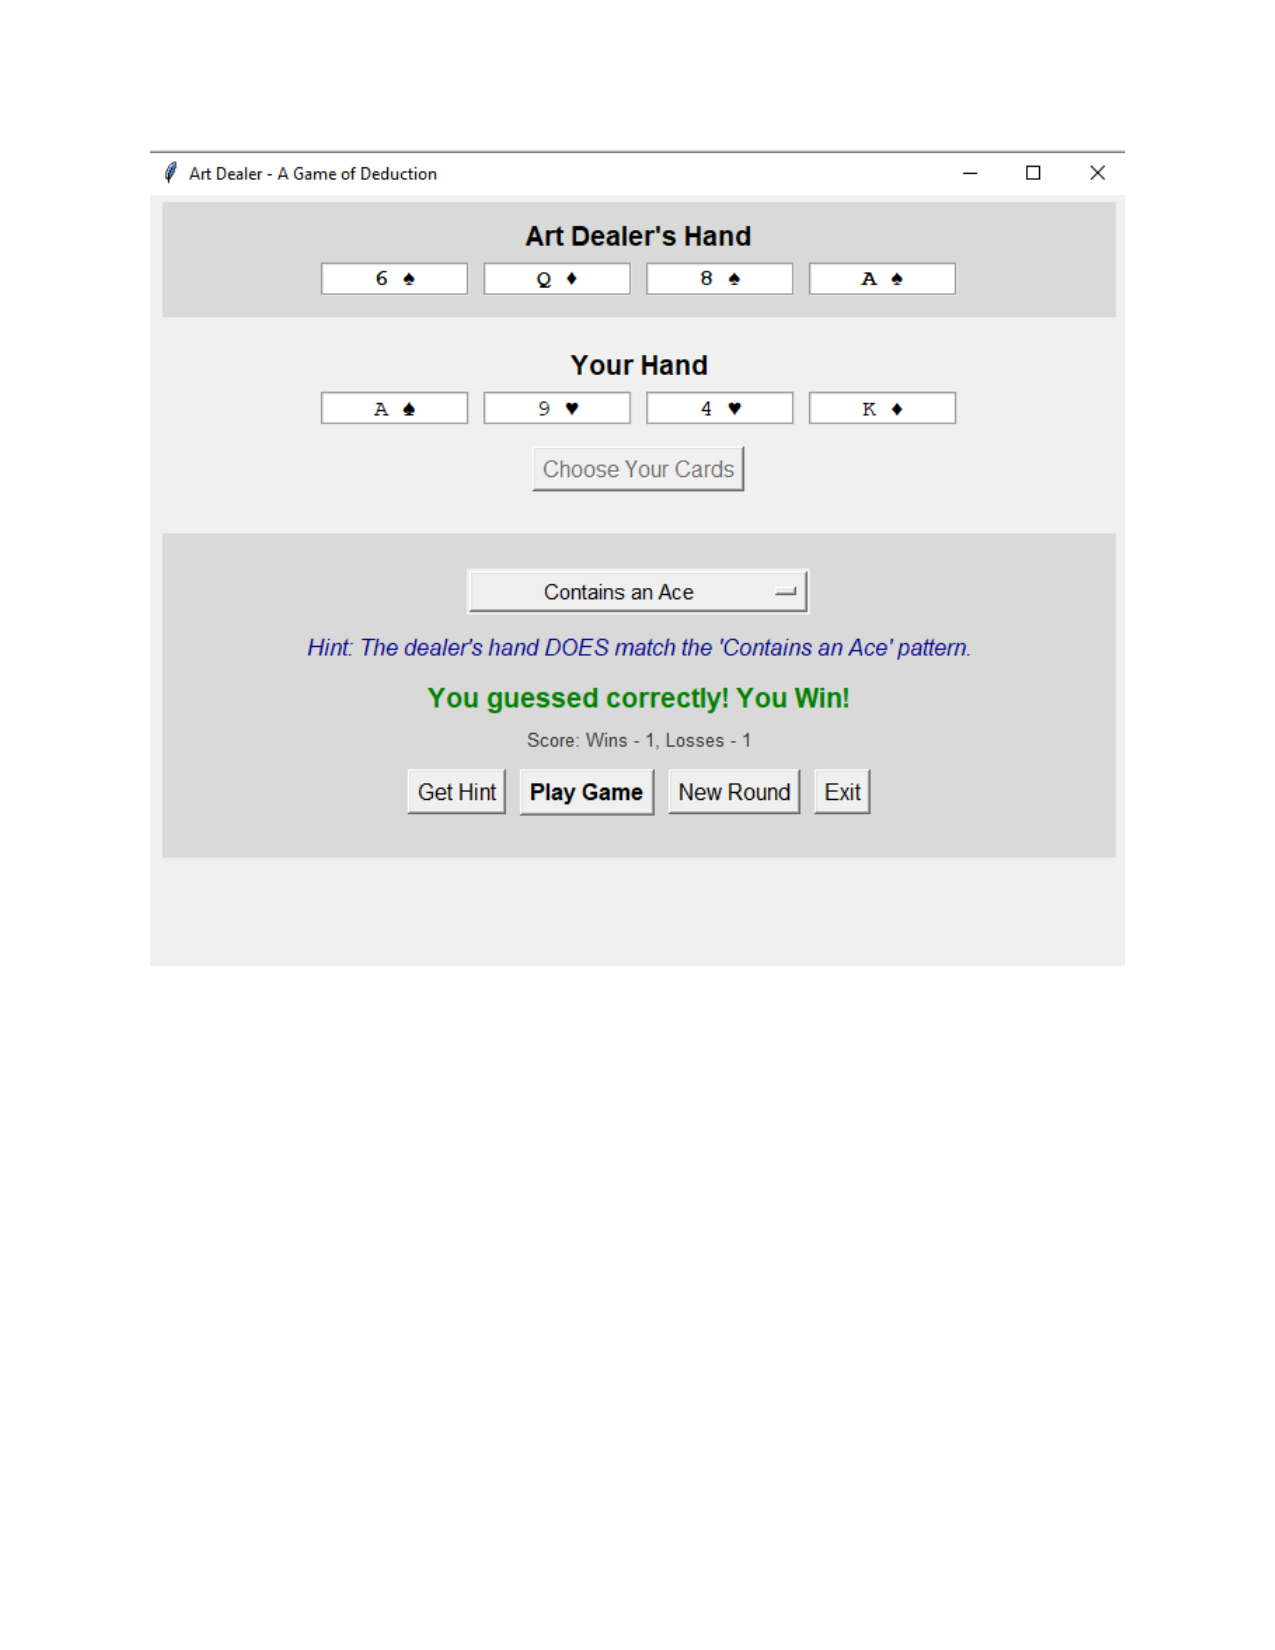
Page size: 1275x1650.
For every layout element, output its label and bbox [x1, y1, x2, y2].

picture [150, 150, 1125, 966]
